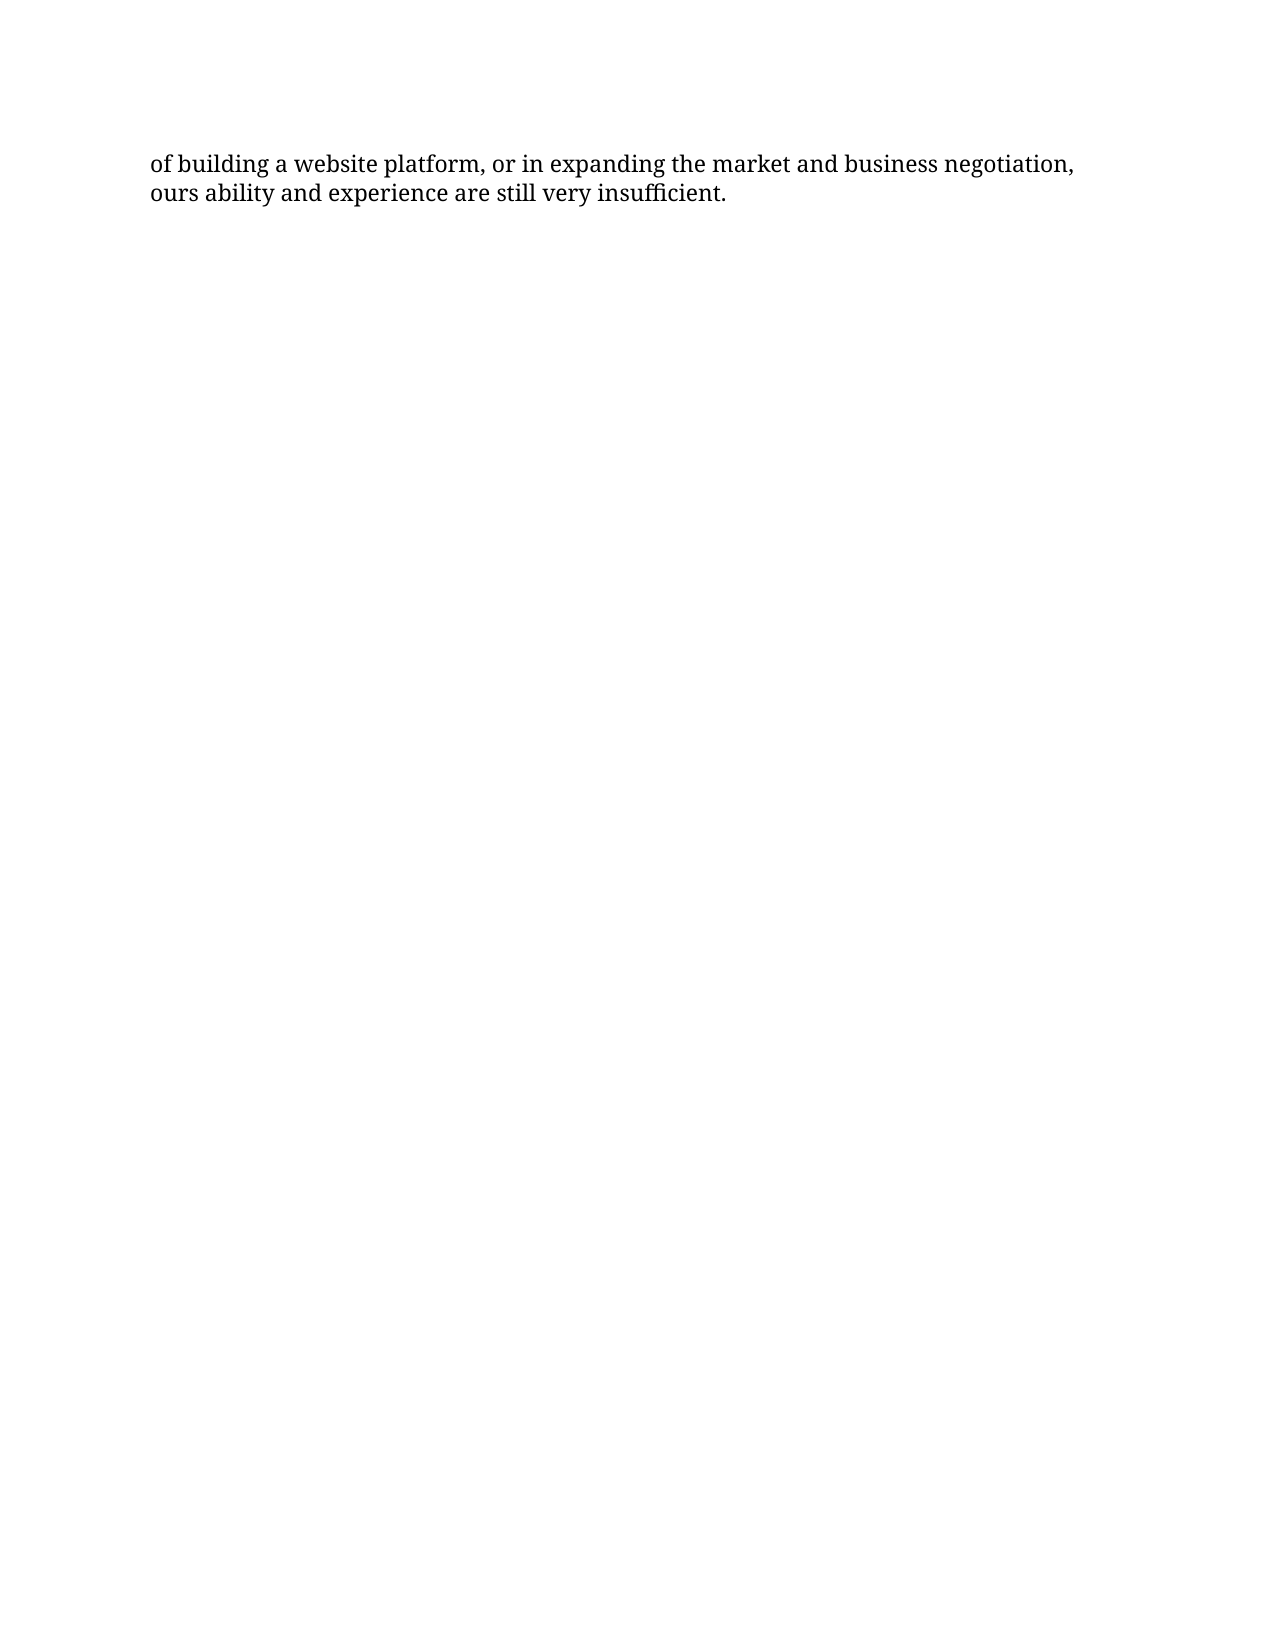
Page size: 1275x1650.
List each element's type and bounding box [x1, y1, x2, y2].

text [150, 150, 1125, 207]
